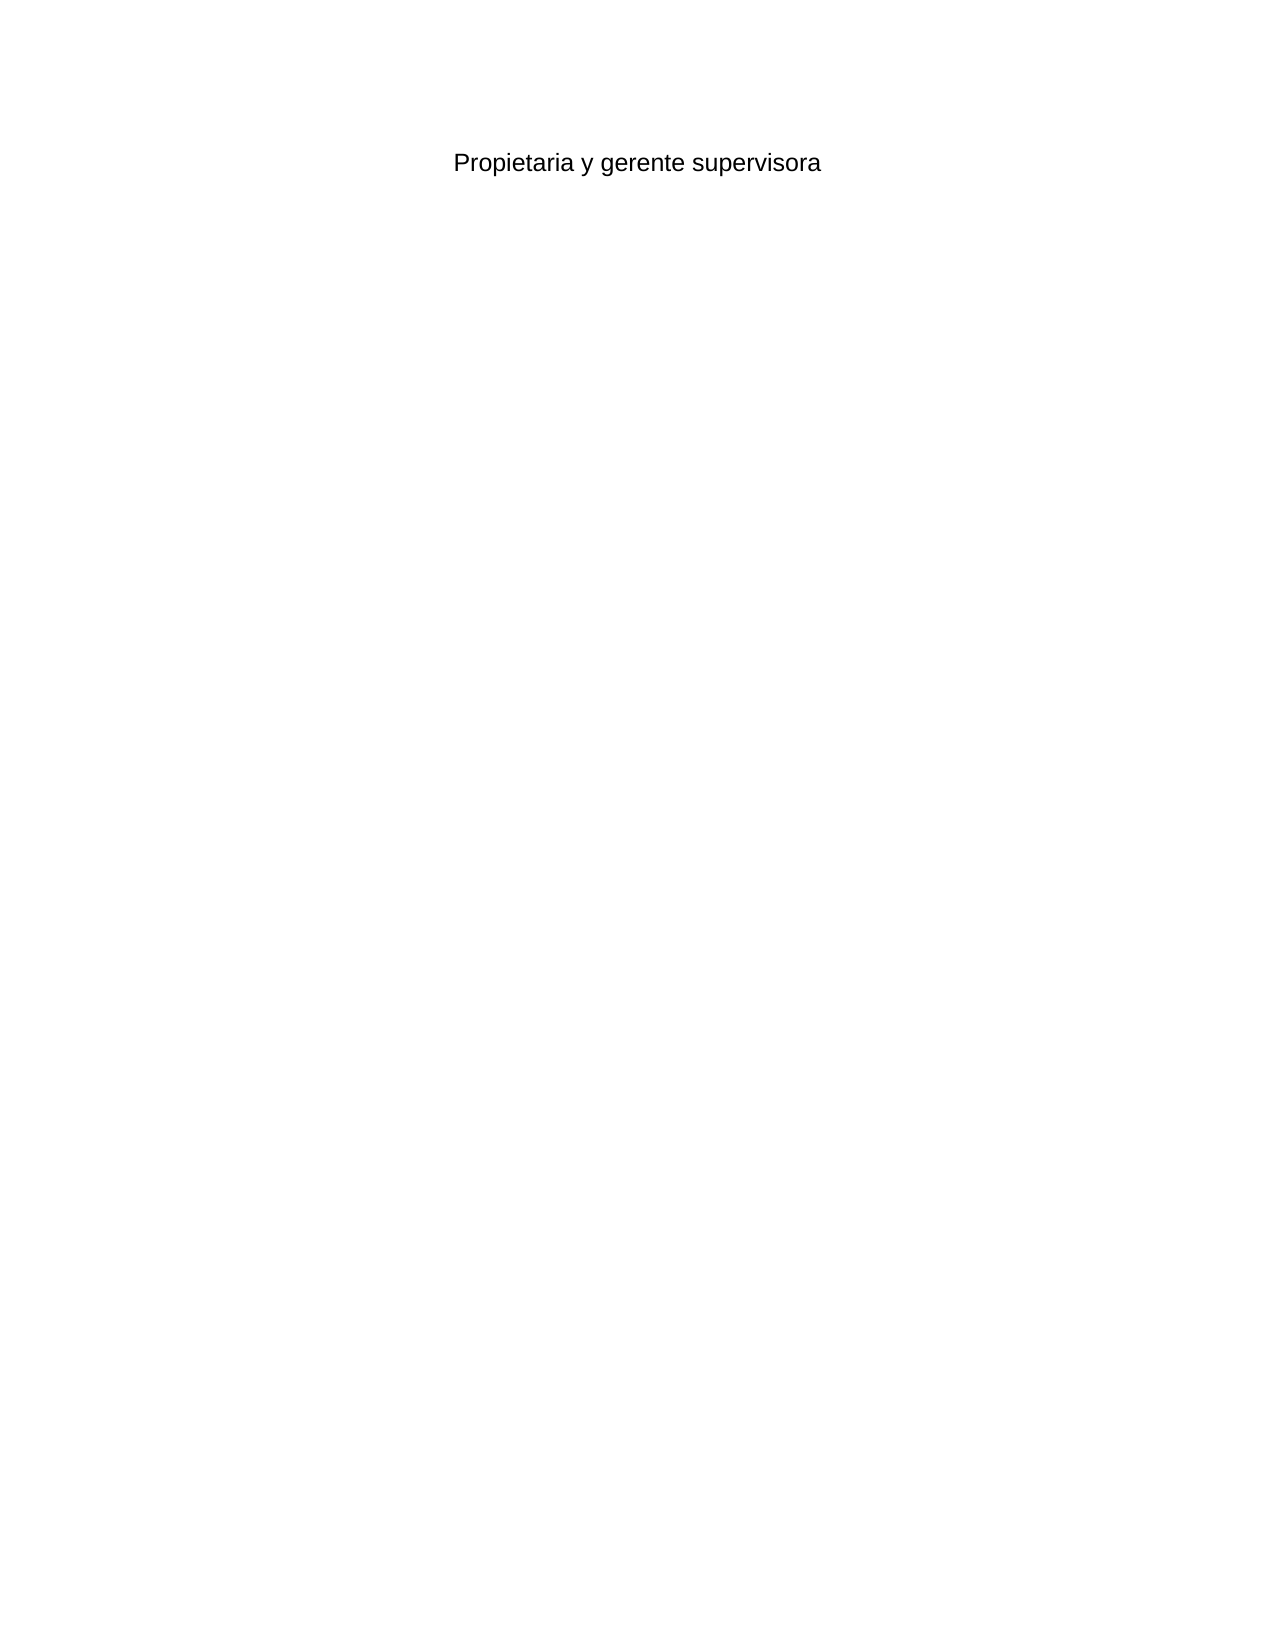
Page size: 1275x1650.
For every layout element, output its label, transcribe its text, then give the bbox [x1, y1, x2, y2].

text Propietaria y gerente supervisora [177, 148, 1098, 176]
